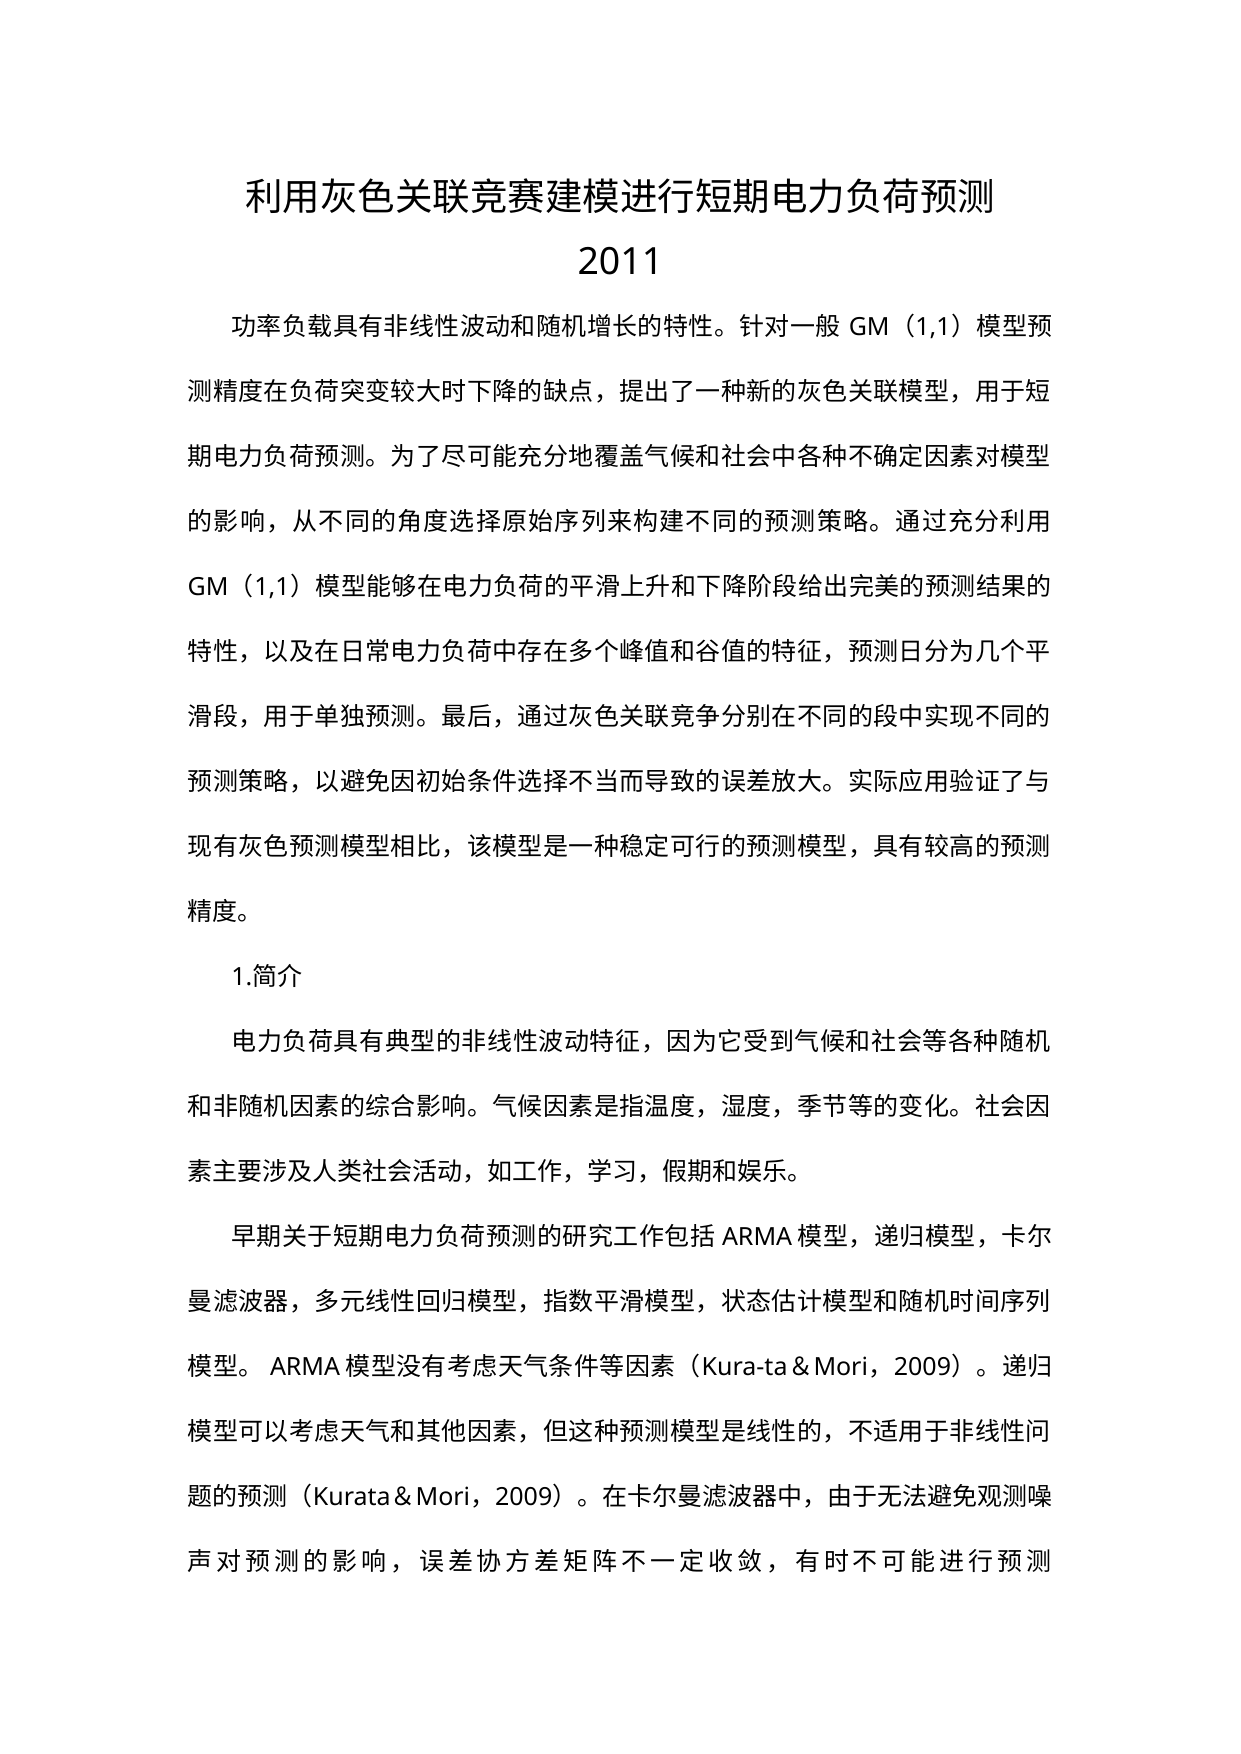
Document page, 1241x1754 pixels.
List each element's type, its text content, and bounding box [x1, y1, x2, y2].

text 1.简介 [187, 942, 1053, 1007]
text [187, 1202, 1053, 1592]
text 2011 [187, 227, 1053, 292]
text 电力负荷具有典型的非线性波动特征，因为它受到气候和社会等各种随机和非随机因素的综合影响。气候因素是指温度，湿度，季节等的变化。社会因素主要涉及人类社会活动，如工作，学习，假期和娱乐。 [187, 1007, 1053, 1202]
text 功率负载具有非线性波动和随机增长的特性。针对一般GM（1,1）模型预测精度在负荷突变较大时下降的缺点，提出了一种新的灰色关联模型，用于短期电力负荷预测。为了尽可能充分地覆盖气候和社会中各种不确定因素对模型的影响，从不同的角度选择原始序列来构建不同的预测策略。通过充分利用GM（1,1）模型能够在电力负荷的平滑上升和下降阶段给出完美的预测结果的特性，以及在日常电力负荷中存在多个峰值和谷值的特征，预测日分为几个平滑段，用于单独预测。最后，通过灰色关联竞争分别在不同的段中实现不同的预测策略，以避免因初始条件选择不当而导致的误差放大。实际应用验证了与现有灰色预测模型相比，该模型是一种稳定可行的预测模型，具有较高的预测精度。 [187, 292, 1053, 942]
text 利用灰色关联竞赛建模进行短期电力负荷预测 [187, 162, 1053, 227]
